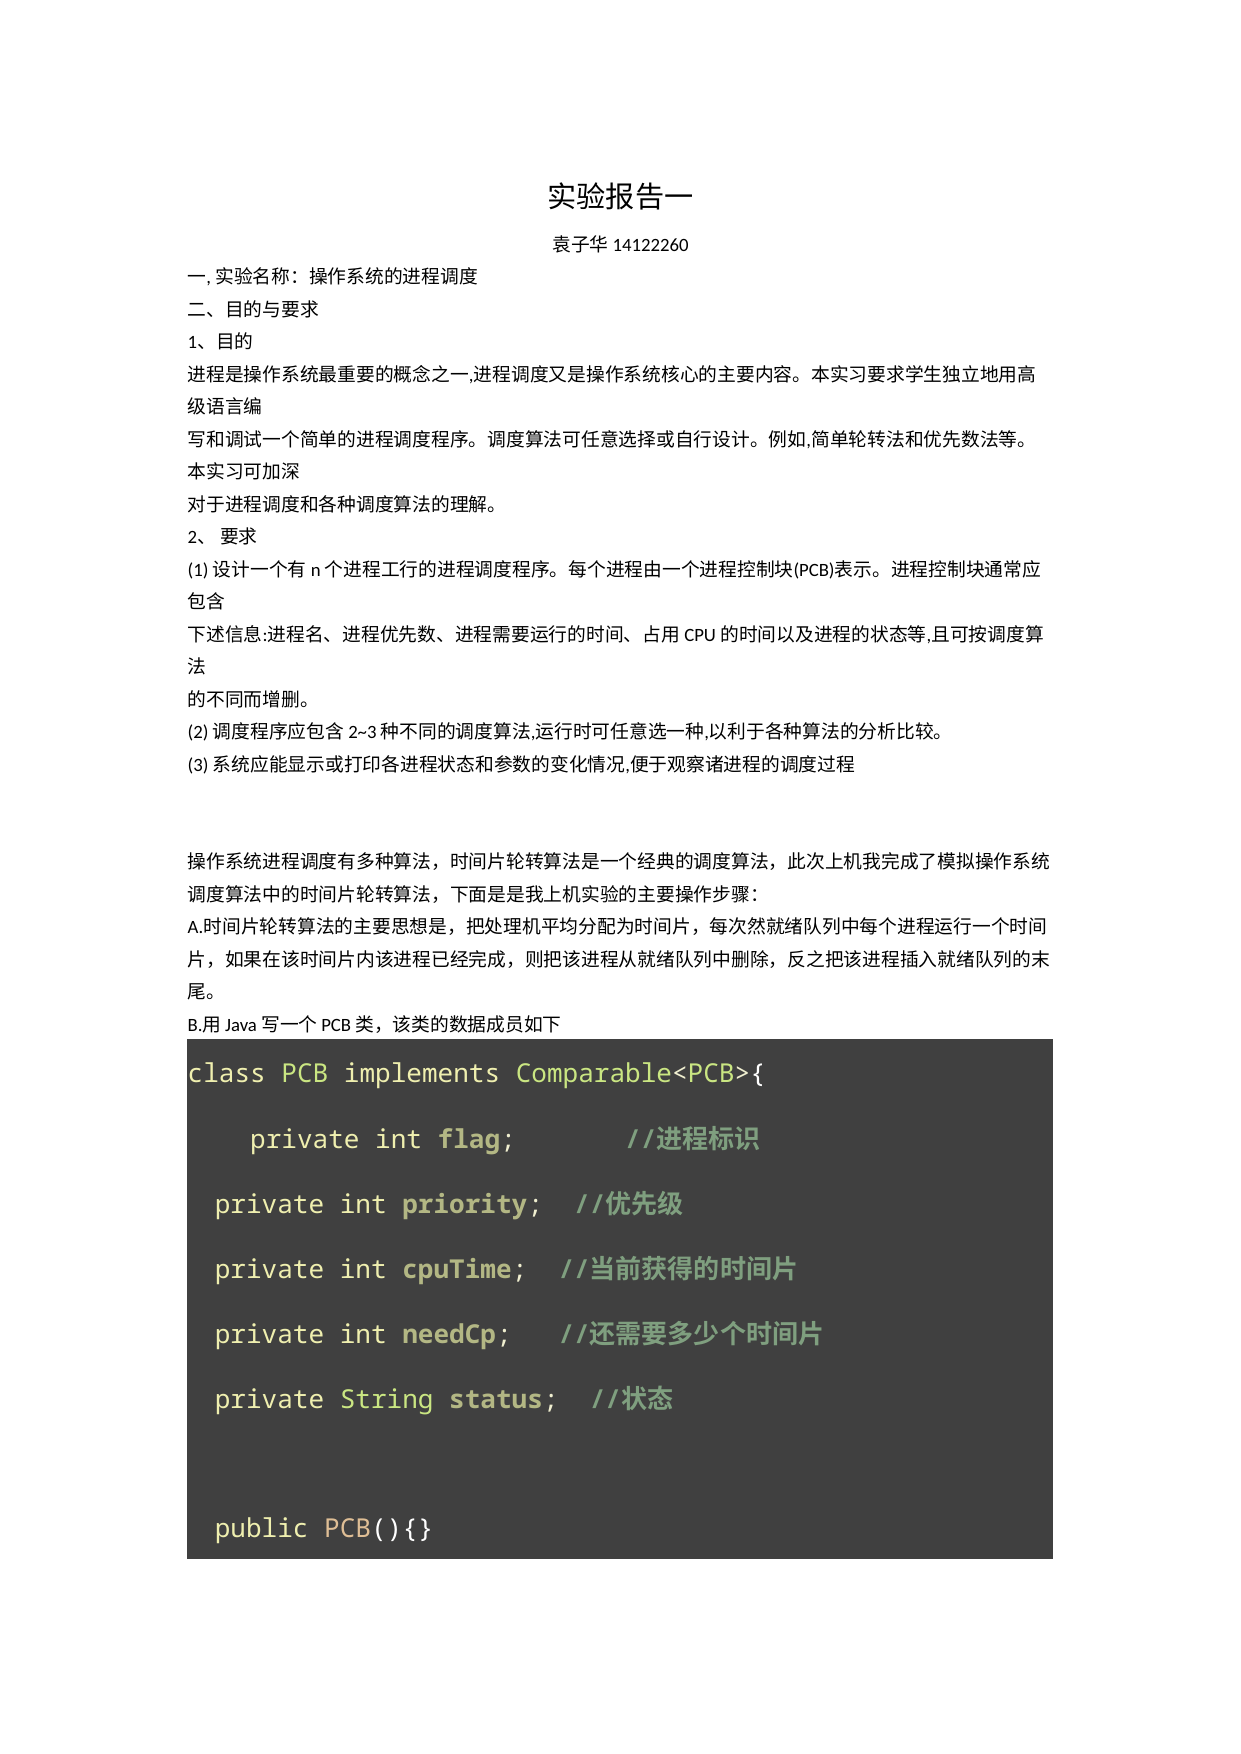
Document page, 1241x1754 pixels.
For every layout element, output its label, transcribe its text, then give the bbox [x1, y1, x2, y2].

text 一, 实验名称：操作系统的进程调度 [187, 259, 1053, 292]
text 二、目的与要求 [187, 292, 1053, 324]
list 时间片轮转算法的主要思想是，把处理机平均分配为时间片，每次然就绪队列中每个进程运行一个时间片，如果在该时间片内该进程已经完成，则把该进程从就绪队列中删除，反之把该进程插入就绪队列的末尾。 [187, 909, 1053, 1007]
text (1) 设计一个有 n 个进程工行的进程调度程序。每个进程由一个进程控制块(PCB)表示。进程控制块通常应包含 [187, 552, 1053, 617]
text (2) 调度程序应包含 2~3 种不同的调度算法,运行时可任意选一种,以利于各种算法的分析比较。 [187, 714, 1053, 747]
text 下述信息:进程名、进程优先数、进程需要运行的时间、占用 CPU 的时间以及进程的状态等,且可按调度算法 [187, 617, 1053, 682]
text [187, 1039, 1053, 1559]
text 1、目的 [187, 324, 1053, 357]
text 进程是操作系统最重要的概念之一,进程调度又是操作系统核心的主要内容。本实习要求学生独立地用高级语言编 [187, 357, 1053, 422]
text 袁子华 14122260 [187, 227, 1053, 259]
text 对于进程调度和各种调度算法的理解。 [187, 487, 1053, 519]
text 写和调试一个简单的进程调度程序。调度算法可任意选择或自行设计。例如,简单轮转法和优先数法等。本实习可加深 [187, 422, 1053, 487]
text 的不同而增删。 [187, 682, 1053, 714]
text 实验报告一 [187, 162, 1053, 227]
list 用Java 写一个PCB 类，该类的数据成员如下 [187, 1007, 1053, 1039]
text (3) 系统应能显示或打印各进程状态和参数的变化情况,便于观察诸进程的调度过程 [187, 747, 1053, 779]
text 操作系统进程调度有多种算法，时间片轮转算法是一个经典的调度算法，此次上机我完成了模拟操作系统调度算法中的时间片轮转算法，下面是是我上机实验的主要操作步骤： [187, 844, 1053, 909]
text 2、 要求 [187, 519, 1053, 552]
